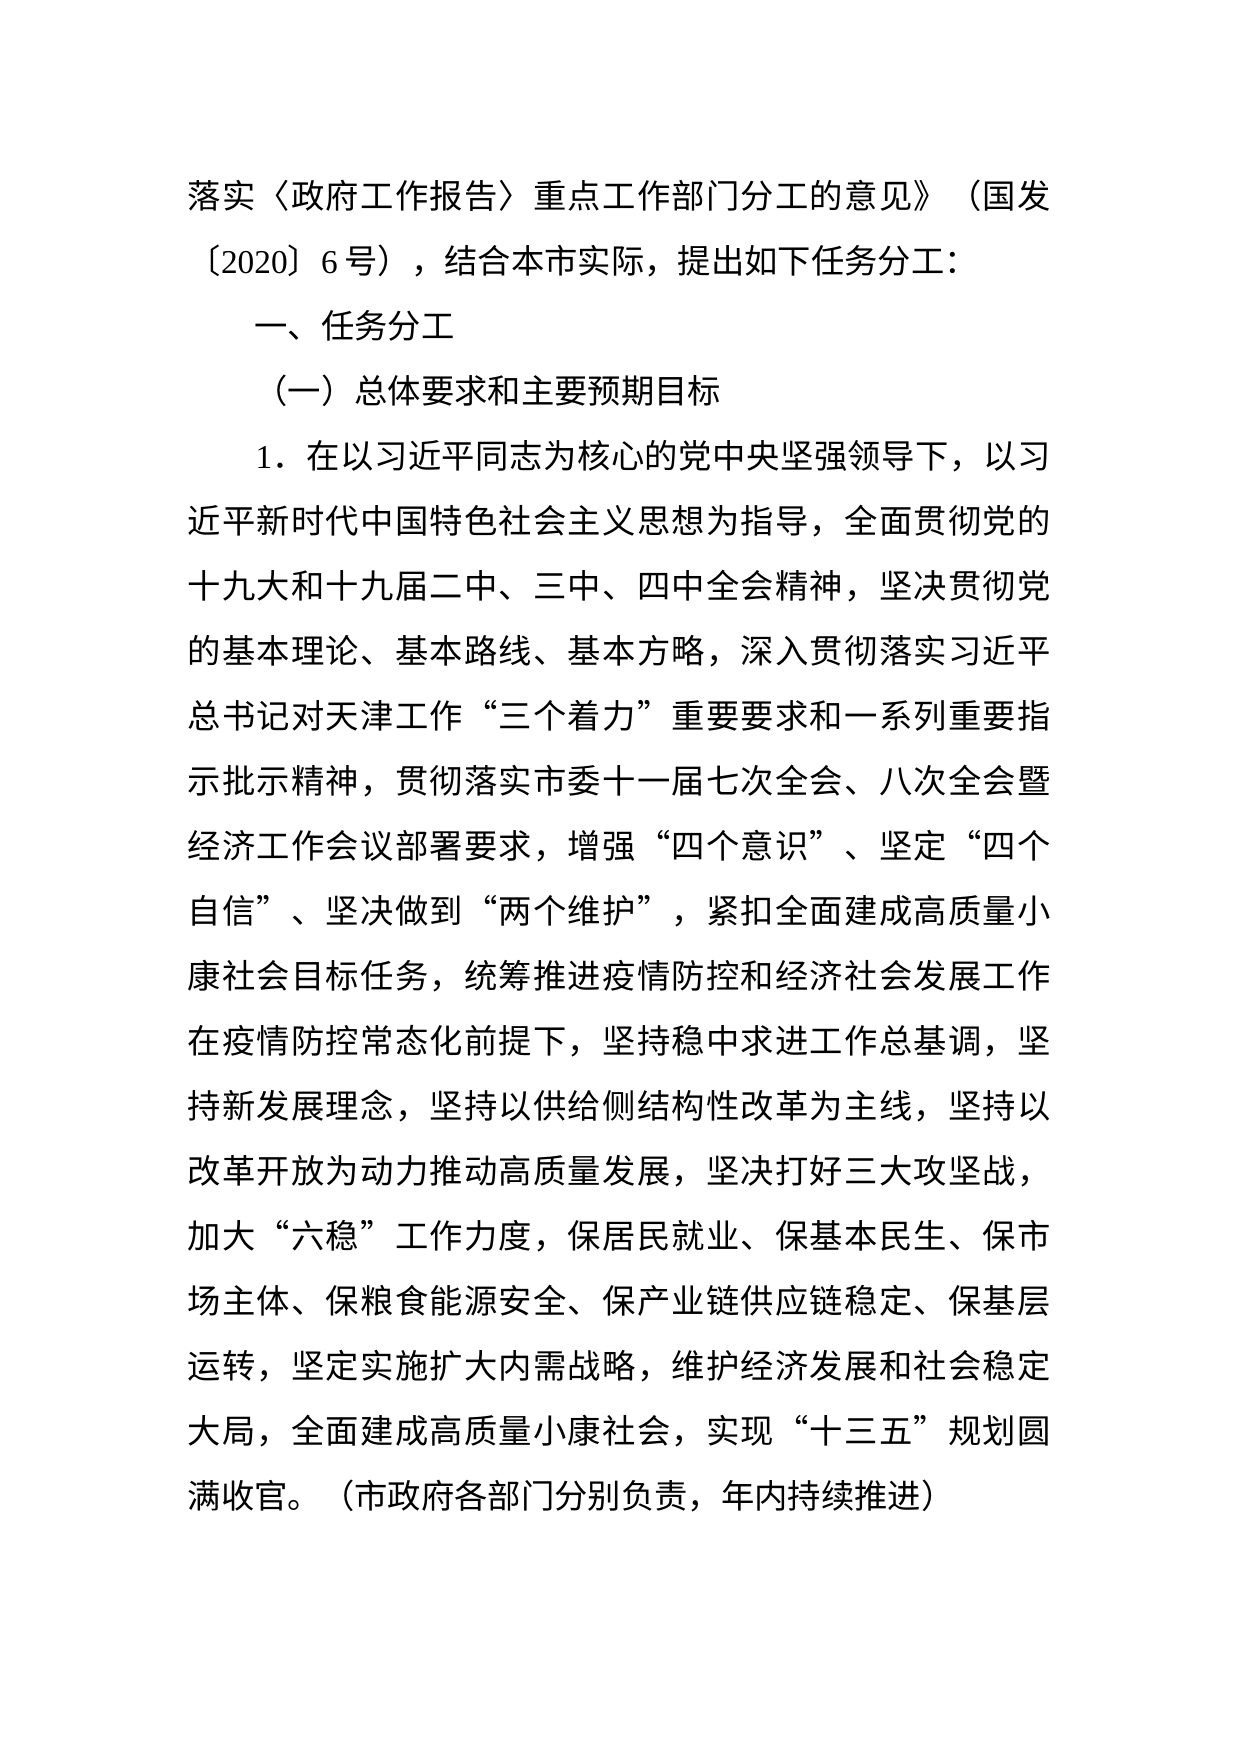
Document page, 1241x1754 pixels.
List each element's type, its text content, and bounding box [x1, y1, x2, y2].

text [187, 162, 1053, 292]
text （一）总体要求和主要预期目标 [187, 357, 1053, 422]
text 1．在以习近平同志为核心的党中央坚强领导下，以习近平新时代中国特色社会主义思想为指导，全面贯彻党的十九大和十九届二中、三中、四中全会精神，坚决贯彻党的基本理论、基本路线、基本方略，深入贯彻落实习近平总书记对天津工作“三个着力”重要要求和一系列重要指示批示精神，贯彻落实市委十一届七次全会、八次全会暨经济工作会议部署要求，增强“四个意识”、坚定“四个自信”、坚决做到“两个维护”，紧扣全面建成高质量小康社会目标任务，统筹推进疫情防控和经济社会发展工作，在疫情防控常态化前提下，坚持稳中求进工作总基调，坚持新发展理念，坚持以供给侧结构性改革为主线，坚持以改革开放为动力推动高质量发展，坚决打好三大攻坚战，加大“六稳”工作力度，保居民就业、保基本民生、保市场主体、保粮食能源安全、保产业链供应链稳定、保基层运转，坚定实施扩大内需战略，维护经济发展和社会稳定大局，全面建成高质量小康社会，实现“十三五”规划圆满收官。（市政府各部门分别负责，年内持续推进） [187, 422, 1053, 1527]
text 一、任务分工 [187, 292, 1053, 357]
